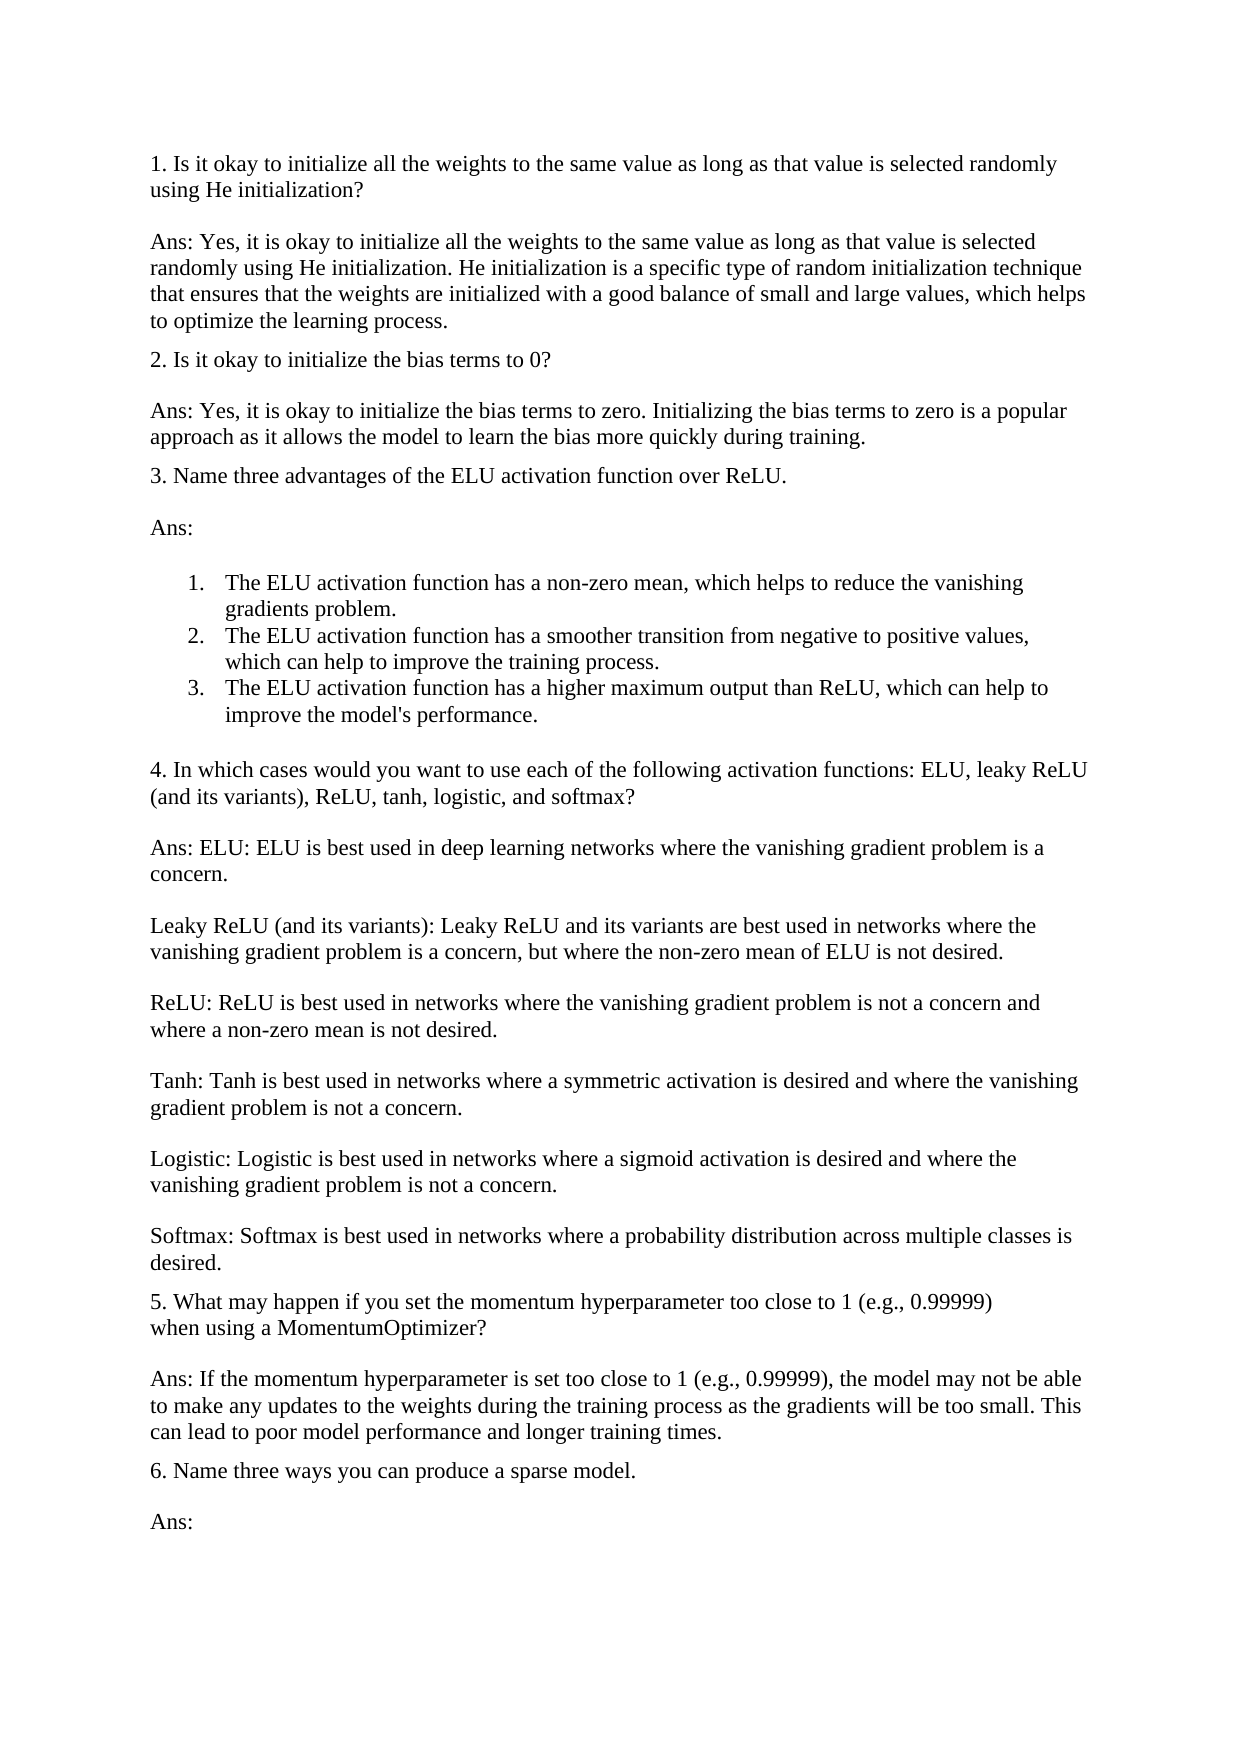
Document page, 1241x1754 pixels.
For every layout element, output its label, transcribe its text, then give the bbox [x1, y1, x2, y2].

text 3. Name three advantages of the ELU activation function over ReLU. [150, 462, 1090, 488]
text Tanh: Tanh is best used in networks where a symmetric activation is desired and where the vanishing gradient problem is not a concern. [150, 1067, 1090, 1120]
text Logistic: Logistic is best used in networks where a sigmoid activation is desired and where the vanishing gradient problem is not a concern. [150, 1145, 1090, 1198]
text 4. In which cases would you want to use each of the following activation functions: ELU, leaky ReLU (and its variants), ReLU, tanh, logistic, and softmax? [150, 756, 1090, 809]
text 5. What may happen if you set the momentum hyperparameter too close to 1 (e.g., 0.99999) when using a MomentumOptimizer? [150, 1288, 1090, 1341]
text 6. Name three ways you can produce a sparse model. [150, 1457, 1090, 1483]
list The ELU activation function has a non-zero mean, which helps to reduce the vanishing gradients problem. [187, 569, 1090, 622]
text Leaky ReLU (and its variants): Leaky ReLU and its variants are best used in networks where the vanishing gradient problem is a concern, but where the non-zero mean of ELU is not desired. [150, 912, 1090, 964]
text 1. Is it okay to initialize all the weights to the same value as long as that value is selected randomly using He initialization? [150, 150, 1090, 203]
text ReLU: ReLU is best used in networks where the vanishing gradient problem is not a concern and where a non-zero mean is not desired. [150, 989, 1090, 1042]
list The ELU activation function has a higher maximum output than ReLU, which can help to improve the model's performance. [187, 674, 1090, 727]
list The ELU activation function has a smoother transition from negative to positive values, which can help to improve the training process. [187, 622, 1090, 674]
text Ans: [150, 1508, 1090, 1535]
text Ans: [150, 513, 1090, 540]
text Ans: Yes, it is okay to initialize the bias terms to zero. Initializing the bias terms to zero is a popular approach as it allows the model to learn the bias more quickly during training. [150, 397, 1090, 450]
text Ans: If the momentum hyperparameter is set too close to 1 (e.g., 0.99999), the model may not be able to make any updates to the weights during the training process as the gradients will be too small. This can lead to poor model performance and longer training times. [150, 1366, 1090, 1444]
text Ans: ELU: ELU is best used in deep learning networks where the vanishing gradient problem is a concern. [150, 834, 1090, 887]
text Ans: Yes, it is okay to initialize all the weights to the same value as long as that value is selected randomly using He initialization. He initialization is a specific type of random initialization technique that ensures that the weights are initialized with a good balance of small and large values, which helps to optimize the learning process. [150, 228, 1090, 333]
text 2. Is it okay to initialize the bias terms to 0? [150, 346, 1090, 372]
text Softmax: Softmax is best used in networks where a probability distribution across multiple classes is desired. [150, 1223, 1090, 1275]
